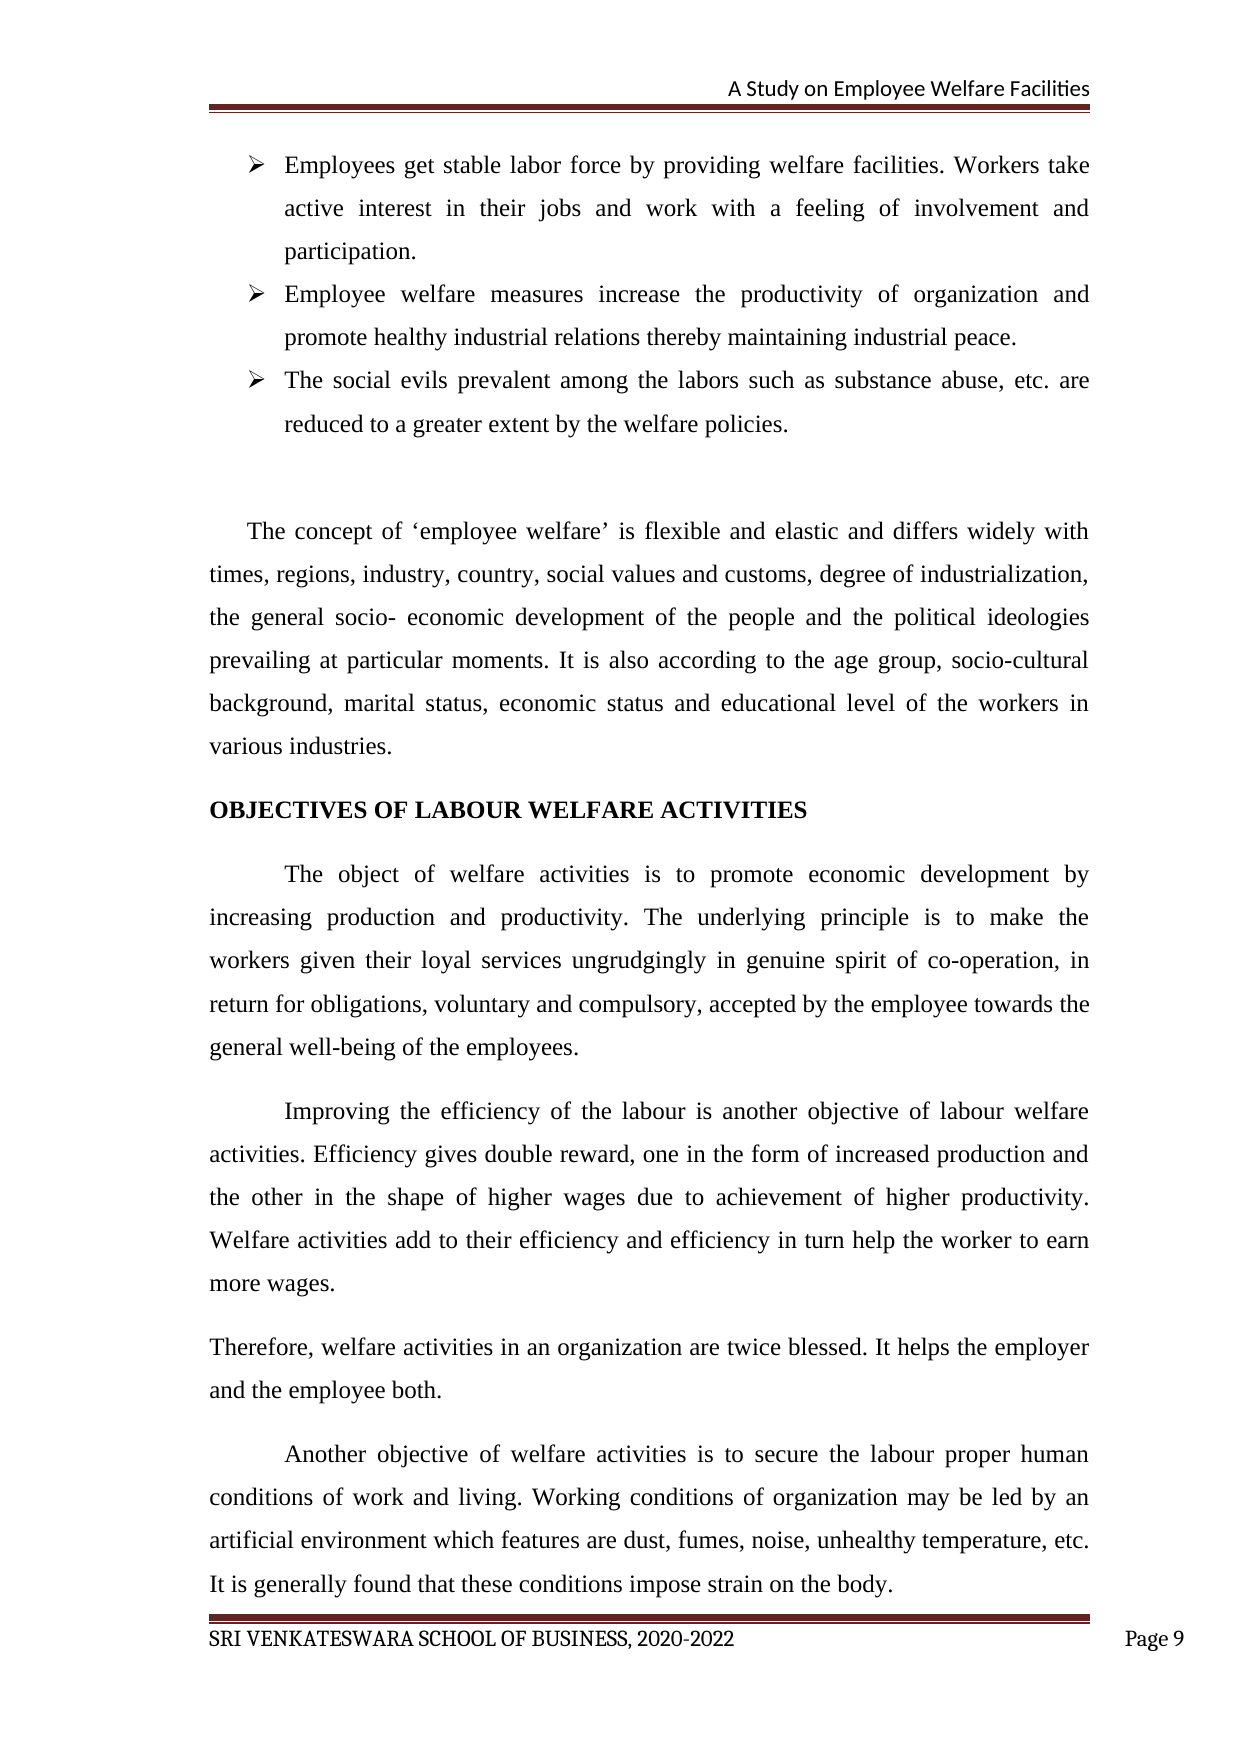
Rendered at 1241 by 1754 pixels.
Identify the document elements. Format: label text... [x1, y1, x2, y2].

list Employee welfare measures increase the productivity of organization and promote healthy industrial relations thereby maintaining industrial peace. [247, 279, 1090, 351]
text Improving the efficiency of the labour is another objective of labour welfare activities. Efficiency gives double reward, one in the form of increased production and the other in the shape of higher wages due to achievement of higher productivity. Welfare activities add to their efficiency and efficiency in turn help the worker to earn more wages. [209, 1096, 1090, 1297]
text OBJECTIVES OF LABOUR WELFARE ACTIVITIES [209, 795, 1090, 824]
text The object of welfare activities is to promote economic development by increasing production and productivity. The underlying principle is to make the workers given their loyal services ungrudgingly in genuine spirit of co-operation, in return for obligations, voluntary and compulsory, accepted by the employee towards the general well-being of the employees. [209, 859, 1090, 1061]
list The social evils prevalent among the labors such as substance abuse, etc. are reduced to a greater extent by the welfare policies. [247, 366, 1090, 437]
text The concept of ‘employee welfare’ is flexible and elastic and differs widely with times, regions, industry, country, social values and customs, degree of industrialization, the general socio- economic development of the people and the political ideologies prevailing at particular moments. It is also according to the age group, socio-cultural background, marital status, economic status and educational level of the workers in various industries. [209, 516, 1090, 760]
list Employees get stable labor force by providing welfare facilities. Workers take active interest in their jobs and work with a feeling of involvement and participation. [247, 150, 1090, 265]
text Therefore, welfare activities in an organization are twice blessed. It helps the employer and the employee both. [209, 1332, 1090, 1404]
text Another objective of welfare activities is to secure the labour proper human conditions of work and living. Working conditions of organization may be led by an artificial environment which features are dust, fumes, noise, unhealthy temperature, etc. It is generally found that these conditions impose strain on the body. [209, 1439, 1090, 1597]
